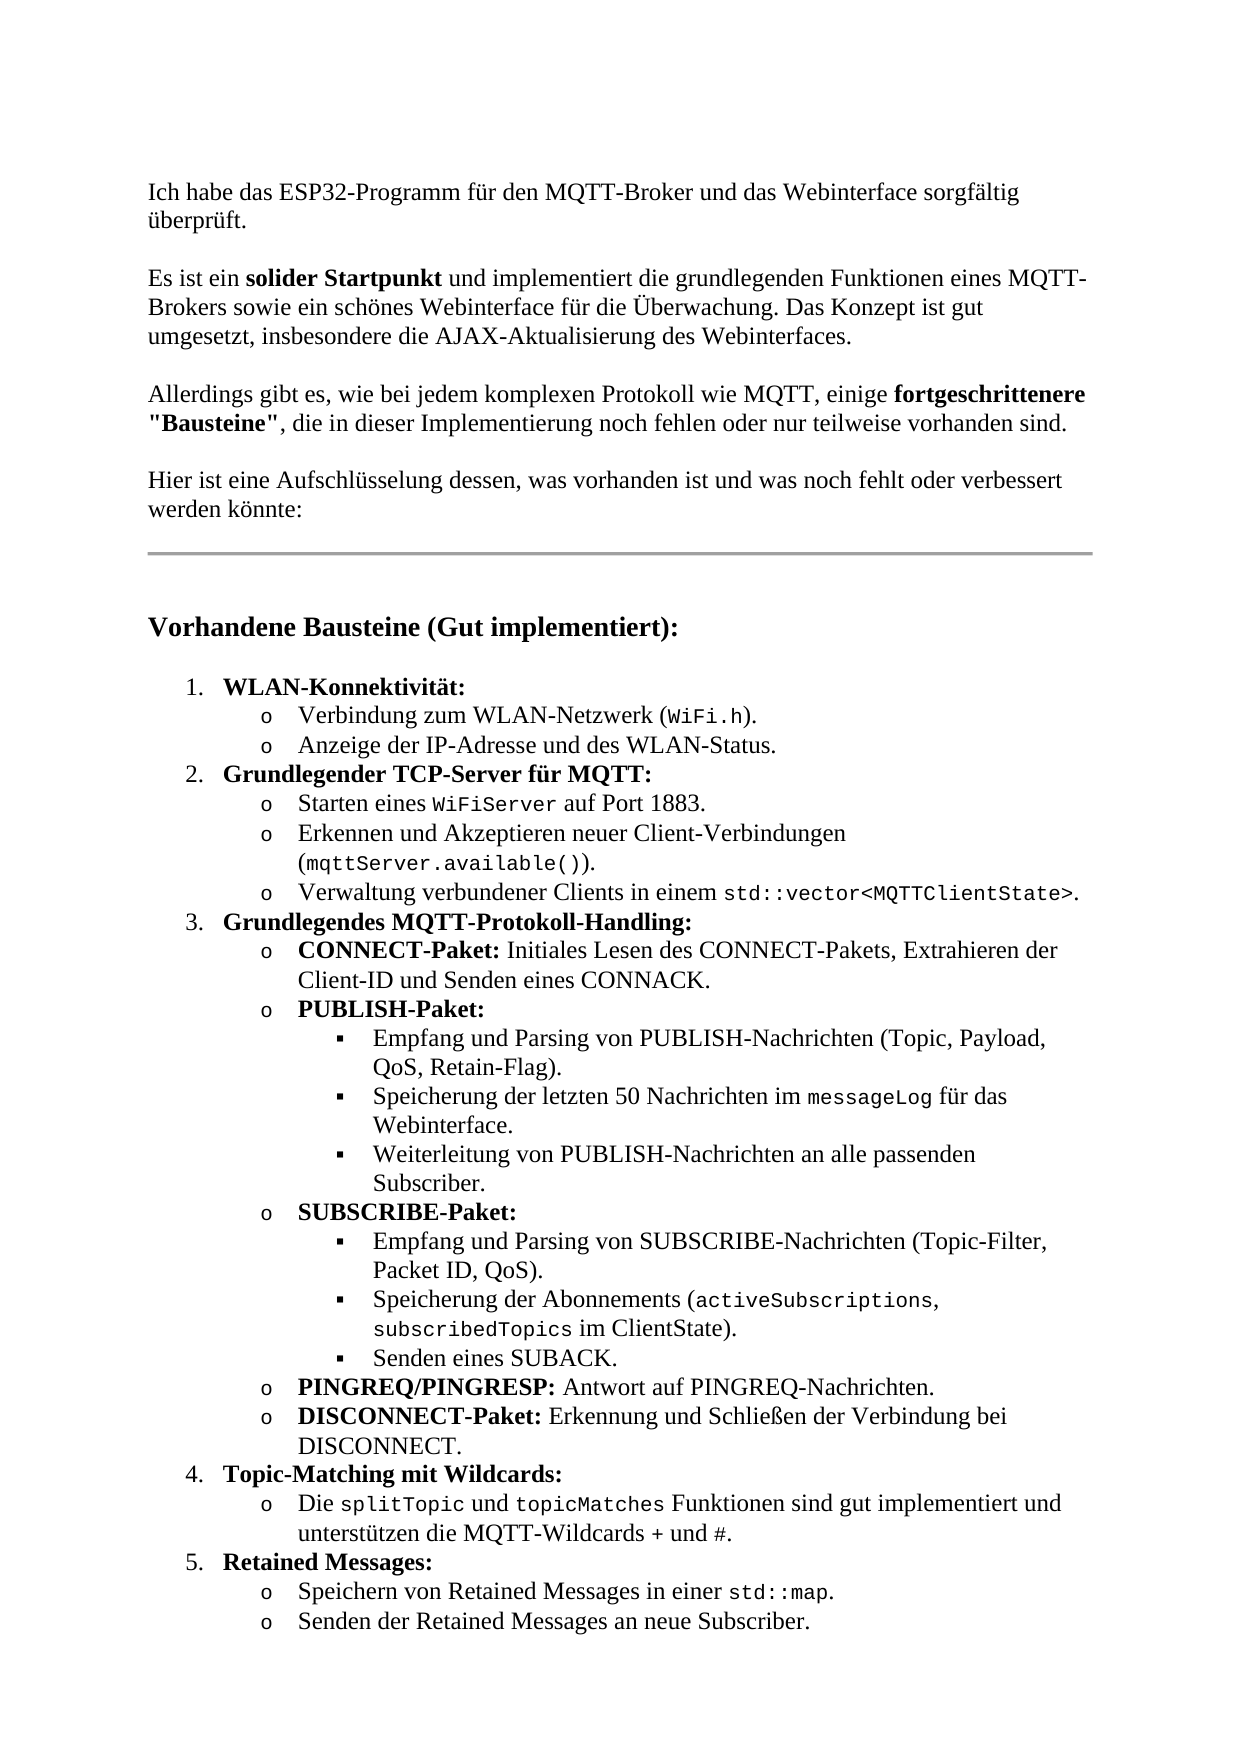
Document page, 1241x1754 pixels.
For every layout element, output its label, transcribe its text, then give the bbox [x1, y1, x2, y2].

text Vorhandene Bausteine (Gut implementiert): [148, 610, 1093, 642]
list Speichern von Retained Messages in einer std::map. [260, 1576, 1093, 1606]
list Verbindung zum WLAN-Netzwerk (WiFi.h). [260, 700, 1093, 730]
list Die splitTopic und topicMatches Funktionen sind gut implementiert und unterstützen die MQTT-Wildcards + und #. [260, 1488, 1093, 1547]
list SUBSCRIBE-Paket: [260, 1197, 1093, 1226]
list Topic-Matching mit Wildcards: [185, 1459, 1093, 1488]
list Empfang und Parsing von SUBSCRIBE-Nachrichten (Topic-Filter, Packet ID, QoS). [335, 1226, 1093, 1284]
list Anzeige der IP-Adresse und des WLAN-Status. [260, 730, 1093, 759]
list Speicherung der letzten 50 Nachrichten im messageLog für das Webinterface. [335, 1081, 1093, 1139]
list Senden eines SUBACK. [335, 1343, 1093, 1372]
text Es ist ein solider Startpunkt und implementiert die grundlegenden Funktionen eines MQTT-Brokers sowie ein schönes Webinterface für die Überwachung. Das Konzept ist gut umgesetzt, insbesondere die AJAX-Aktualisierung des Webinterfaces. [148, 263, 1093, 350]
list Starten eines WiFiServer auf Port 1883. [260, 788, 1093, 818]
text Allerdings gibt es, wie bei jedem komplexen Protokoll wie MQTT, einige fortgeschrittenere "Bausteine", die in dieser Implementierung noch fehlen oder nur teilweise vorhanden sind. [148, 379, 1093, 436]
text Hier ist eine Aufschlüsselung dessen, was vorhanden ist und was noch fehlt oder verbessert werden könnte: [148, 466, 1093, 523]
list Verwaltung verbundener Clients in einem std::vector<MQTTClientState>. [260, 877, 1093, 907]
list Grundlegendes MQTT-Protokoll-Handling: [185, 907, 1093, 935]
list Erkennen und Akzeptieren neuer Client-Verbindungen (mqttServer.available()). [260, 818, 1093, 877]
list DISCONNECT-Paket: Erkennung und Schließen der Verbindung bei DISCONNECT. [260, 1401, 1093, 1459]
list Speicherung der Abonnements (activeSubscriptions, subscribedTopics im ClientState). [335, 1284, 1093, 1343]
list WLAN-Konnektivität: [185, 672, 1093, 700]
list Grundlegender TCP-Server für MQTT: [185, 759, 1093, 788]
list Retained Messages: [185, 1547, 1093, 1576]
list Senden der Retained Messages an neue Subscriber. [260, 1606, 1093, 1635]
list PUBLISH-Paket: [260, 994, 1093, 1023]
list Weiterleitung von PUBLISH-Nachrichten an alle passenden Subscriber. [335, 1139, 1093, 1197]
list CONNECT-Paket: Initiales Lesen des CONNECT-Pakets, Extrahieren der Client-ID und Senden eines CONNACK. [260, 935, 1093, 994]
list PINGREQ/PINGRESP: Antwort auf PINGREQ-Nachrichten. [260, 1372, 1093, 1401]
list Empfang und Parsing von PUBLISH-Nachrichten (Topic, Payload, QoS, Retain-Flag). [335, 1023, 1093, 1081]
text Ich habe das ESP32-Programm für den MQTT-Broker und das Webinterface sorgfältig überprüft. [148, 177, 1093, 234]
